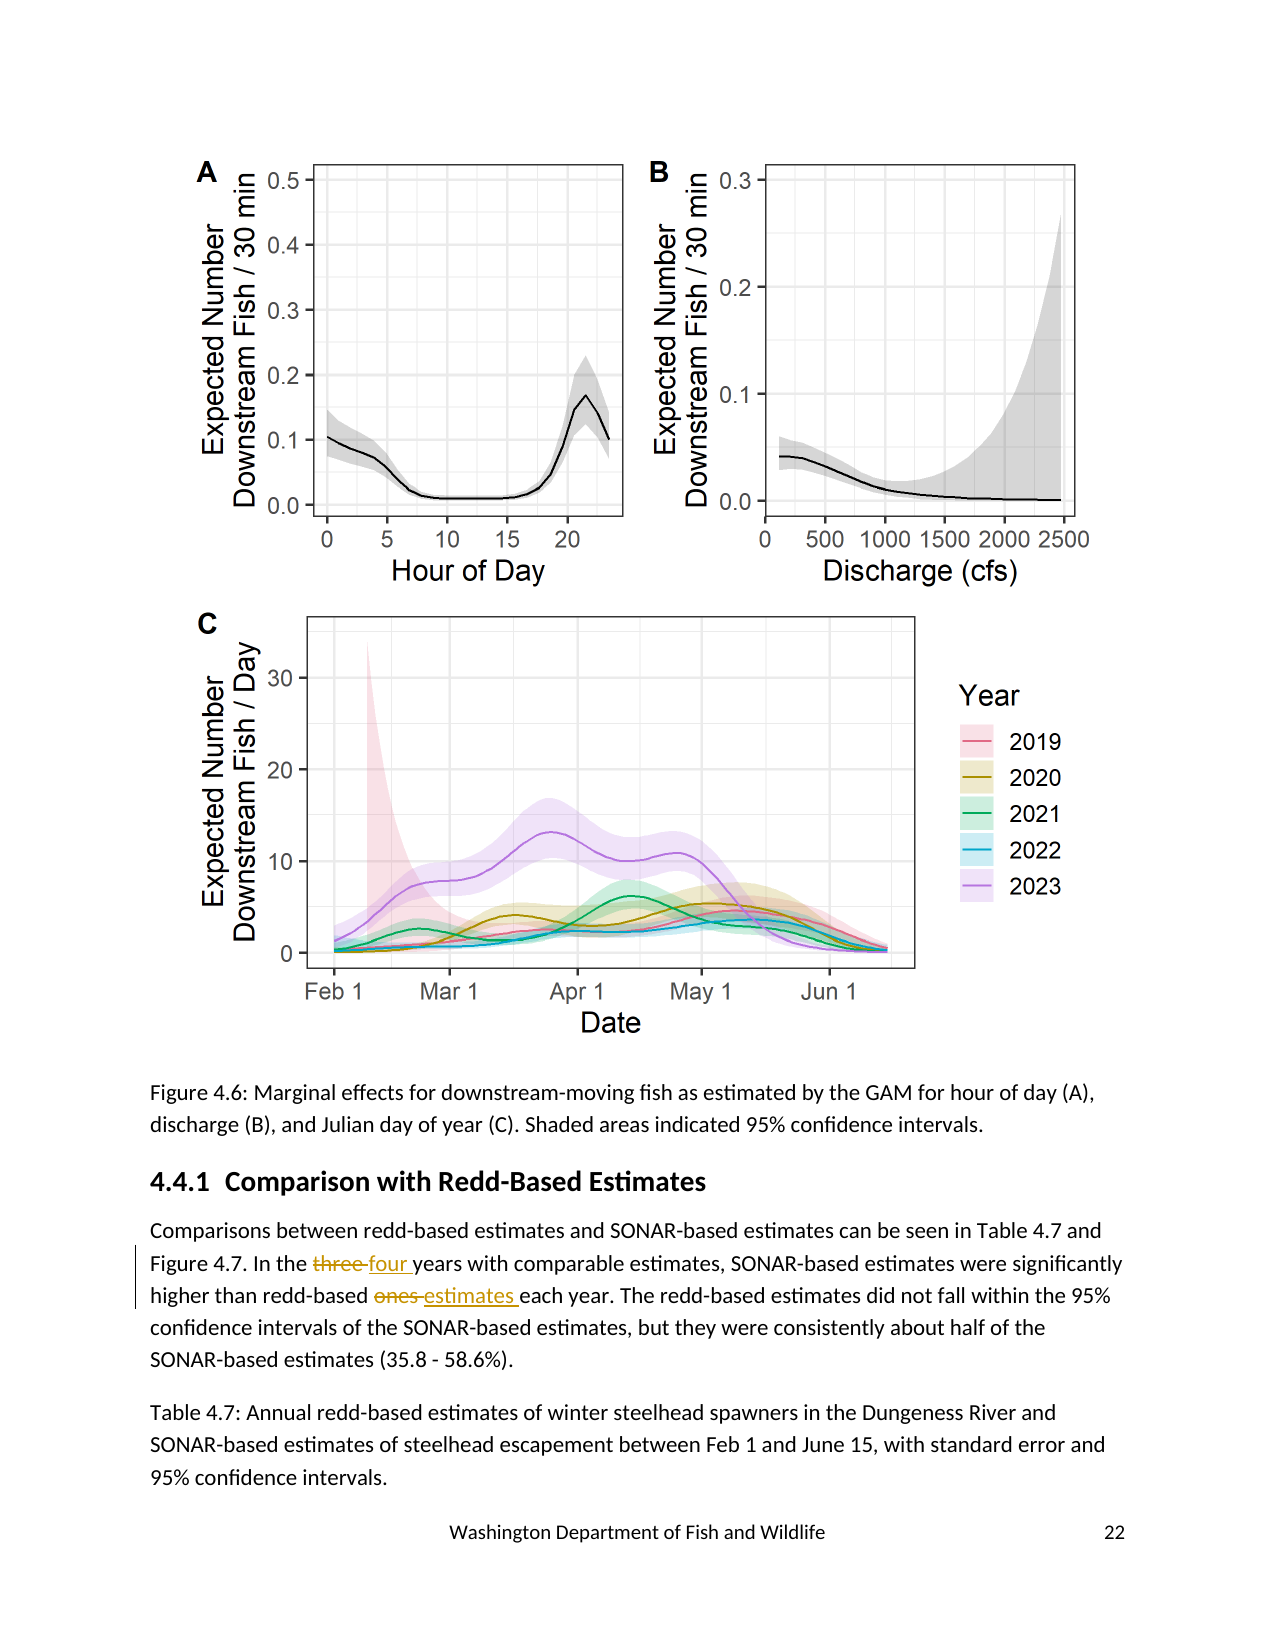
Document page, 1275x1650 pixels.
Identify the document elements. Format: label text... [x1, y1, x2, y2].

text Table 4.7: Annual redd-based estimates of winter steelhead spawners in the Dungeness River and SONAR-based estimates of steelhead escapement between Feb 1 and June 15, with standard error and 95% confidence intervals. [150, 1398, 1125, 1491]
text Comparisons between redd-based estimates and SONAR-based estimates can be seen in Table 4.7 and Figure 4.7. In the years with comparable estimates, SONAR-based estimates were significantly higher than redd-based each year. The redd-based estimates did not fall within the 95% confidence intervals of the SONAR-based estimates, but they were consistently about half of the SONAR-based estimates (35.8 - 58.6%). [150, 1217, 1125, 1373]
picture [186, 150, 1089, 1053]
text Figure 4.6: Marginal effects for downstream-moving fish as estimated by the GAM for hour of day (A), discharge (B), and Julian day of year (C). Shaded areas indicated 95% confidence intervals. [150, 1078, 1125, 1138]
subtitle 4.4.1 Comparison with Redd-Based Estimates [150, 1163, 1125, 1199]
